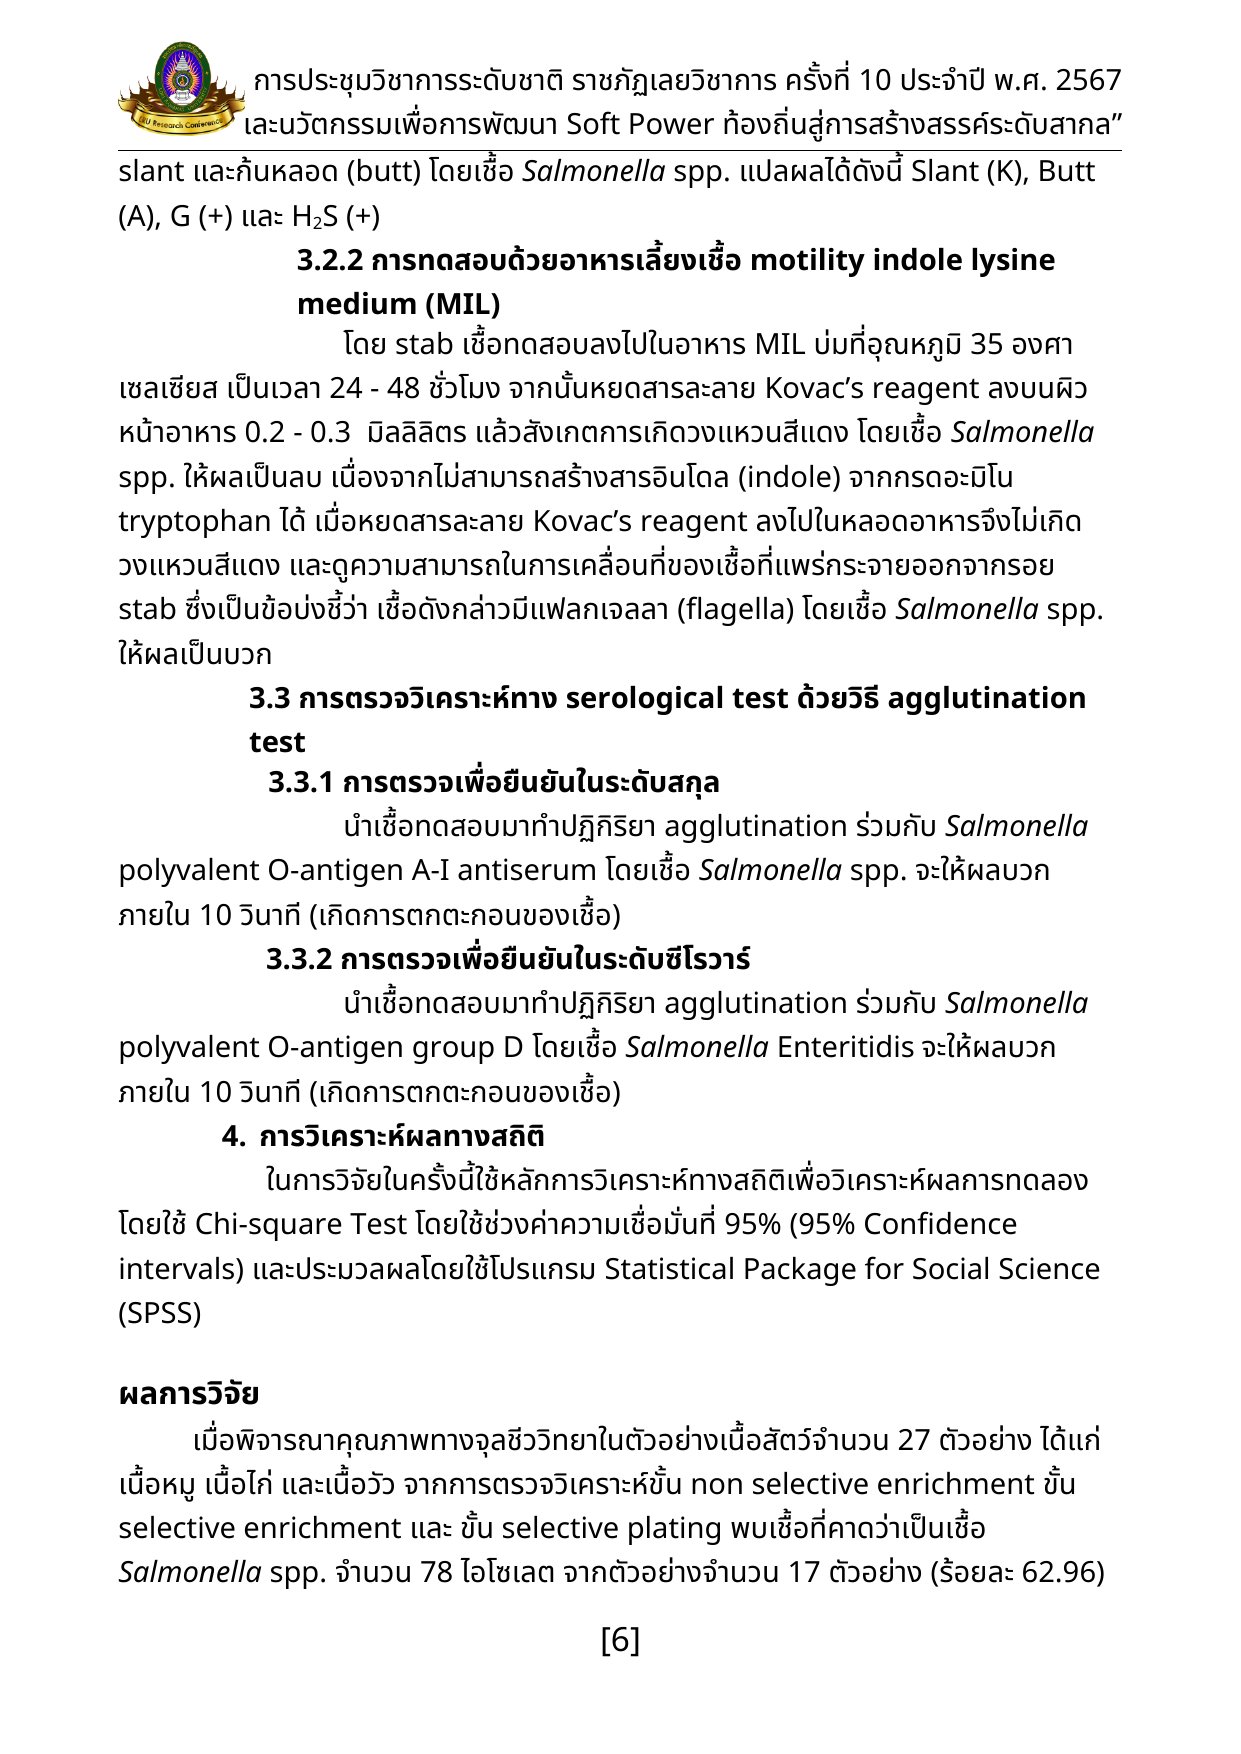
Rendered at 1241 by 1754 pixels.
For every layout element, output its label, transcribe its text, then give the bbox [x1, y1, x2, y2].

list นำเชื้อทดสอบมาทำปฏิกิริยา agglutination ร่วมกับ Salmonella polyvalent O-antigen A-I antiserum โดยเชื้อ Salmonella spp. จะให้ผลบวกภายใน 10 วินาที (เกิดการตกตะกอนของเชื้อ) [118, 805, 1122, 938]
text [118, 151, 1122, 239]
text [118, 1419, 1122, 1596]
list นำเชื้อทดสอบมาทำปฏิกิริยา agglutination ร่วมกับ Salmonella polyvalent O-antigen group D โดยเชื้อ Salmonella Enteritidis จะให้ผลบวกภายใน 10 วินาที (เกิดการตกตะกอนของเชื้อ) [118, 982, 1122, 1115]
text ในการวิจัยในครั้งนี้ใช้หลักการวิเคราะห์ทางสถิติเพื่อวิเคราะห์ผลการทดลองโดยใช้ Chi-square Test โดยใช้ช่วงค่าความเชื่อมั่นที่ 95% (95% Confidence intervals) และประมวลผลโดยใช้โปรแกรม Statistical Package for Social Science (SPSS) [118, 1159, 1122, 1332]
list การวิเคราะห์ผลทางสถิติ [222, 1115, 1122, 1159]
text โดย stab เชื้อทดสอบลงไปในอาหาร MIL บ่มที่อุณหภูมิ 35 องศาเซลเซียส เป็นเวลา 24 - 48 ชั่วโมง จากนั้นหยดสารละลาย Kovac’s reagent ลงบนผิวหน้าอาหาร 0.2 - 0.3 มิลลิลิตร แล้วสังเกตการเกิดวงแหวนสีแดง โดยเชื้อ Salmonella spp. ให้ผลเป็นลบ เนื่องจากไม่สามารถสร้างสารอินโดล (indole) จากกรดอะมิโน tryptophan ได้ เมื่อหยดสารละลาย Kovac’s reagent ลงไปในหลอดอาหารจึงไม่เกิดวงแหวนสีแดง และดูความสามารถในการเคลื่อนที่ของเชื้อที่แพร่กระจายออกจากรอย stab ซึ่งเป็นข้อบ่งชี้ว่า เชื้อดังกล่าวมีแฟลกเจลลา (flagella) โดยเชื้อ Salmonella spp. ให้ผลเป็นบวก [118, 323, 1122, 677]
list 3.3 การตรวจวิเคราะห์ทาง serological test ด้วยวิธี agglutination test [249, 677, 1122, 761]
text ผลการวิจัย [118, 1372, 1122, 1419]
list 3.3.2 การตรวจเพื่อยืนยันในระดับซีโรวาร์ [249, 938, 1122, 982]
list 3.3.1 การตรวจเพื่อยืนยันในระดับสกุล [249, 761, 1122, 805]
text 3.2.2 การทดสอบด้วยอาหารเลี้ยงเชื้อ motility indole lysine medium (MIL) [297, 239, 1122, 323]
picture [116, 40, 245, 134]
